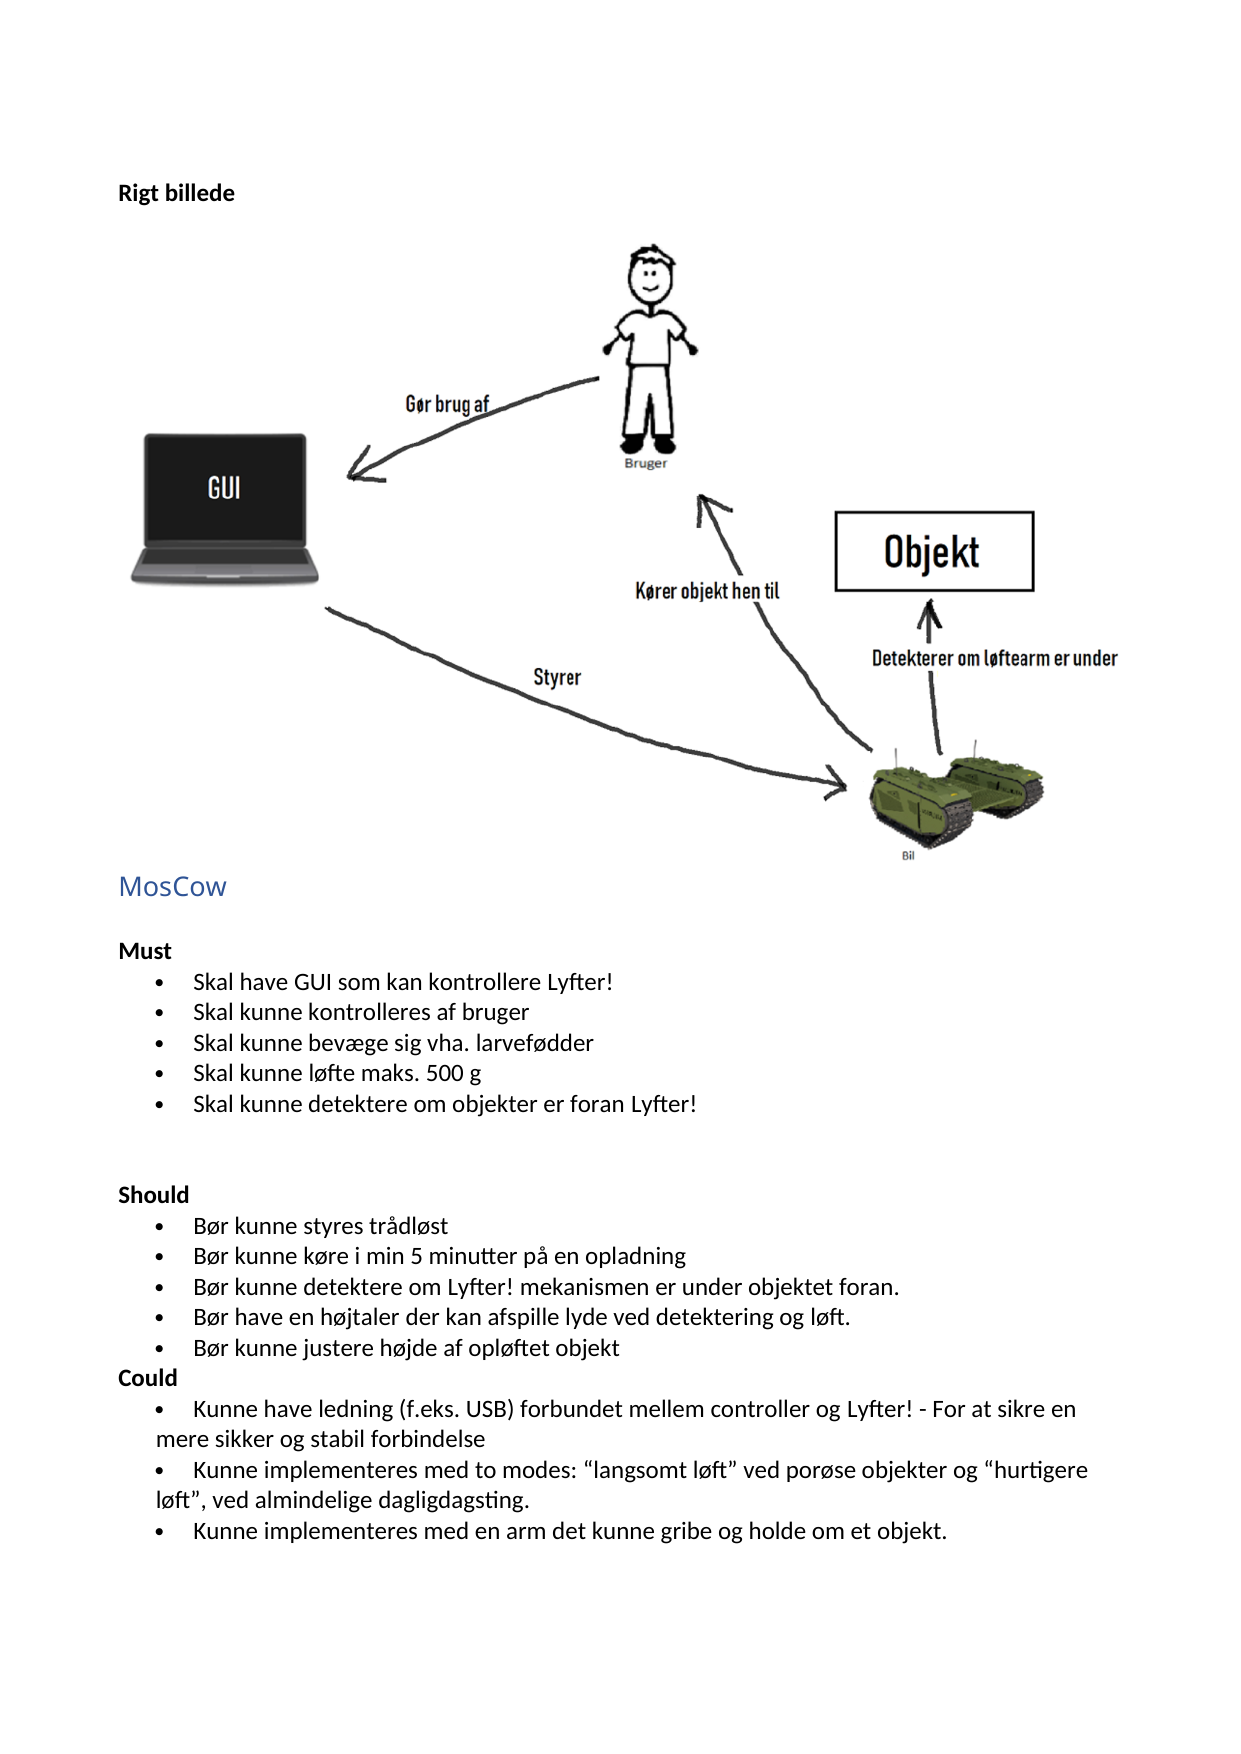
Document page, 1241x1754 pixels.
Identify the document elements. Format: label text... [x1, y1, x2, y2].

list Bør kunne styres trådløst [156, 1210, 1122, 1240]
picture [118, 238, 1122, 862]
list Bør have en højtaler der kan afspille lyde ved detektering og løft. [156, 1301, 1122, 1332]
list Bør kunne justere højde af opløftet objekt [156, 1332, 1122, 1362]
list Kunne implementeres med to modes: “langsomt løft” ved porøse objekter og “hurtigere løft”, ved almindelige dagligdagsting. [156, 1454, 1122, 1515]
text Must [118, 935, 1122, 966]
text Rigt billede [118, 177, 1122, 208]
list Skal kunne løfte maks. 500 g [156, 1057, 1122, 1088]
list Bør kunne køre i min 5 minutter på en opladning [156, 1240, 1122, 1271]
list Skal have GUI som kan kontrollere Lyfter! [156, 966, 1122, 996]
text Could [118, 1362, 1122, 1393]
text MosCow [118, 868, 1122, 905]
text Should [118, 1179, 1122, 1210]
list Skal kunne detektere om objekter er foran Lyfter! [156, 1088, 1122, 1118]
list Skal kunne kontrolleres af bruger [156, 996, 1122, 1027]
list Kunne have ledning (f.eks. USB) forbundet mellem controller og Lyfter! - For at sikre en mere sikker og stabil forbindelse [156, 1393, 1122, 1454]
list Skal kunne bevæge sig vha. larvefødder [156, 1027, 1122, 1057]
list Kunne implementeres med en arm det kunne gribe og holde om et objekt. [156, 1515, 1122, 1546]
list Bør kunne detektere om Lyfter! mekanismen er under objektet foran. [156, 1271, 1122, 1301]
